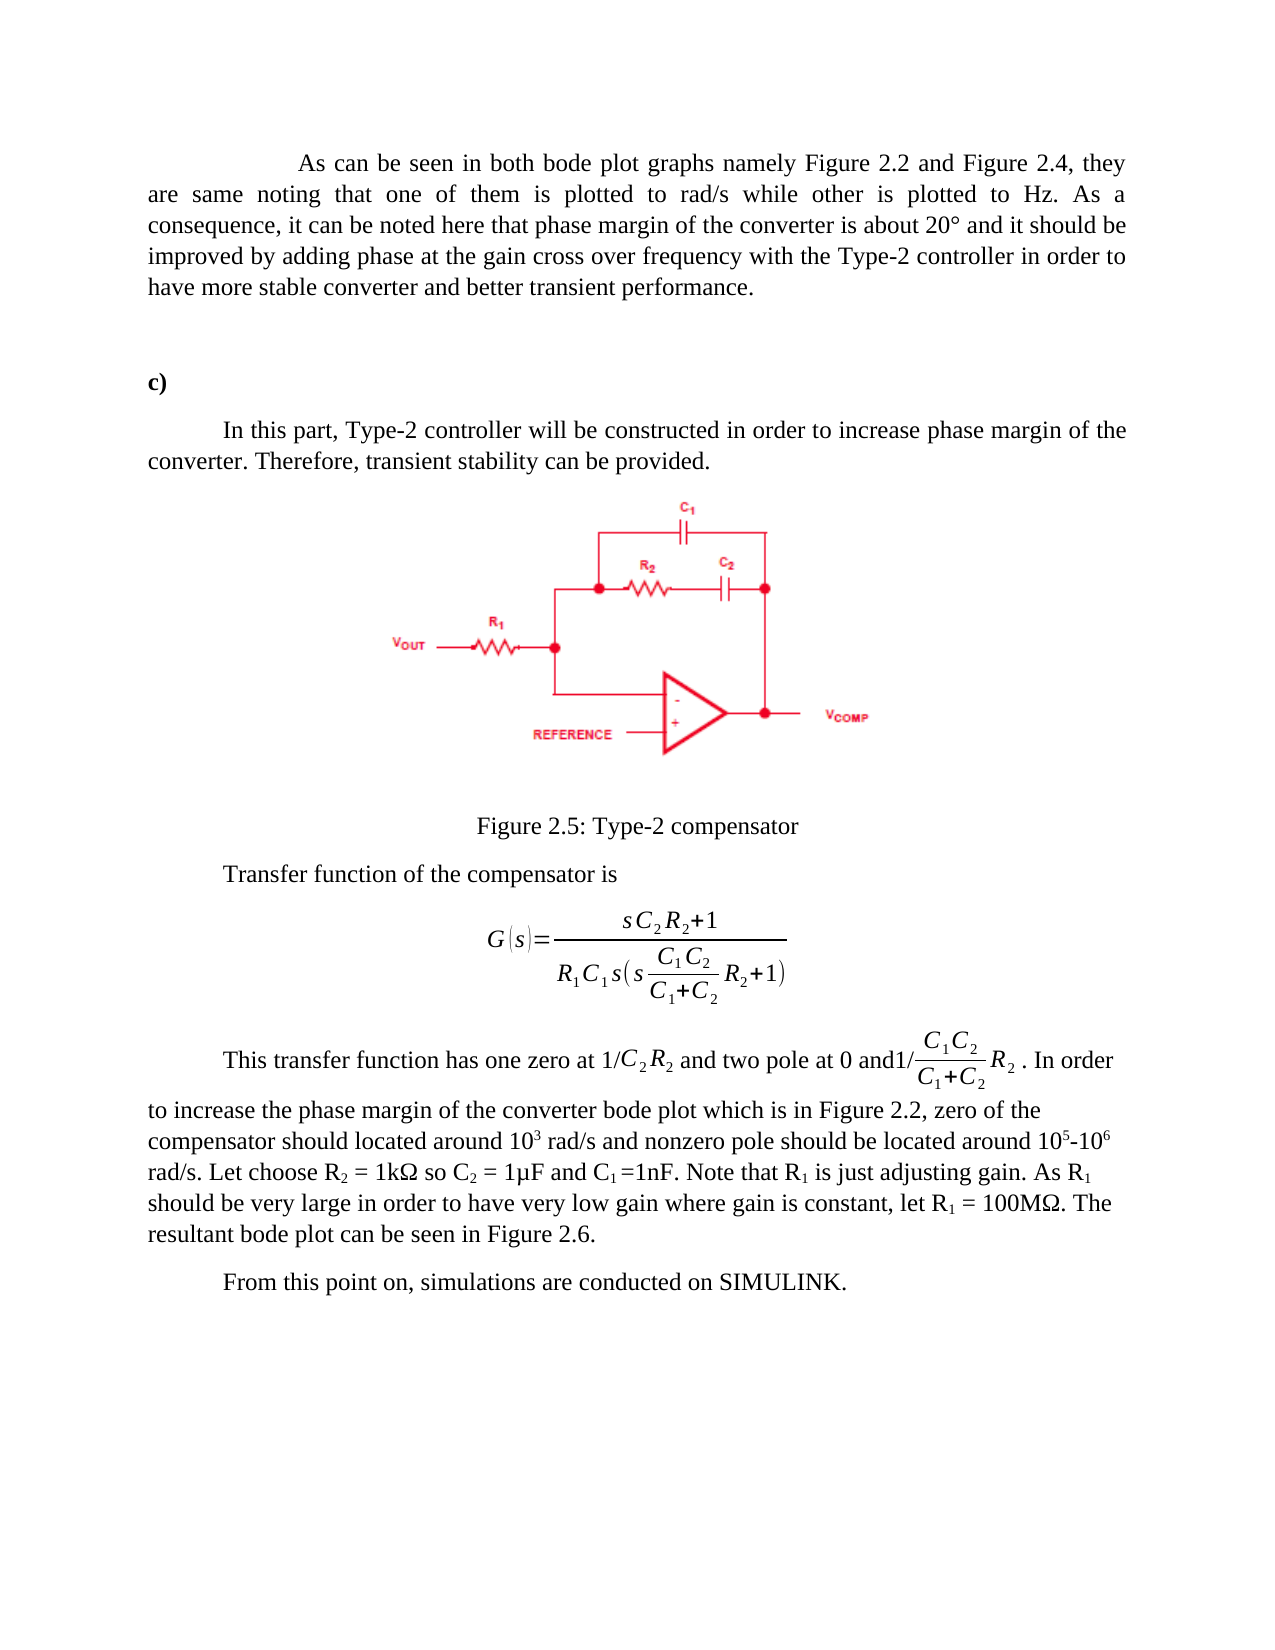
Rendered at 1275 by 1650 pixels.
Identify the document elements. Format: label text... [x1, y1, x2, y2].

text From this point on, simulations are conducted on SIMULINK. [148, 1267, 1127, 1296]
text As can be seen in both bode plot graphs namely Figure 2.2 and Figure 2.4, they are same noting that one of them is plotted to rad/s while other is plotted to Hz. As a consequence, it can be noted here that phase margin of the converter is about 20° and it should be improved by adding phase at the gain cross over frequency with the Type-2 controller in order to have more stable converter and better transient performance. [148, 148, 1127, 301]
text Figure 2.5: Type-2 compensator [148, 811, 1127, 840]
picture [382, 493, 893, 793]
text Transfer function of the compensator is [148, 859, 1127, 887]
text In this part, Type-2 controller will be constructed in order to increase phase margin of the converter. Therefore, transient stability can be provided. [148, 415, 1127, 475]
text This transfer function has one zero at 1/ and two pole at 0 and1/ . In order to increase the phase margin of the converter bode plot which is in Figure 2.2, zero of the compensator should located around 103 rad/s and nonzero pole should be located around 105-106 rad/s. Let choose R2 = 1kΩ so C2 = 1µF and C1 =1nF. Note that R1 is just adjusting gain. As R1 should be very large in order to have very low gain where gain is constant, let R1 = 100MΩ. The resultant bode plot can be seen in Figure 2.6. [148, 1027, 1127, 1248]
text c) [148, 367, 1127, 396]
